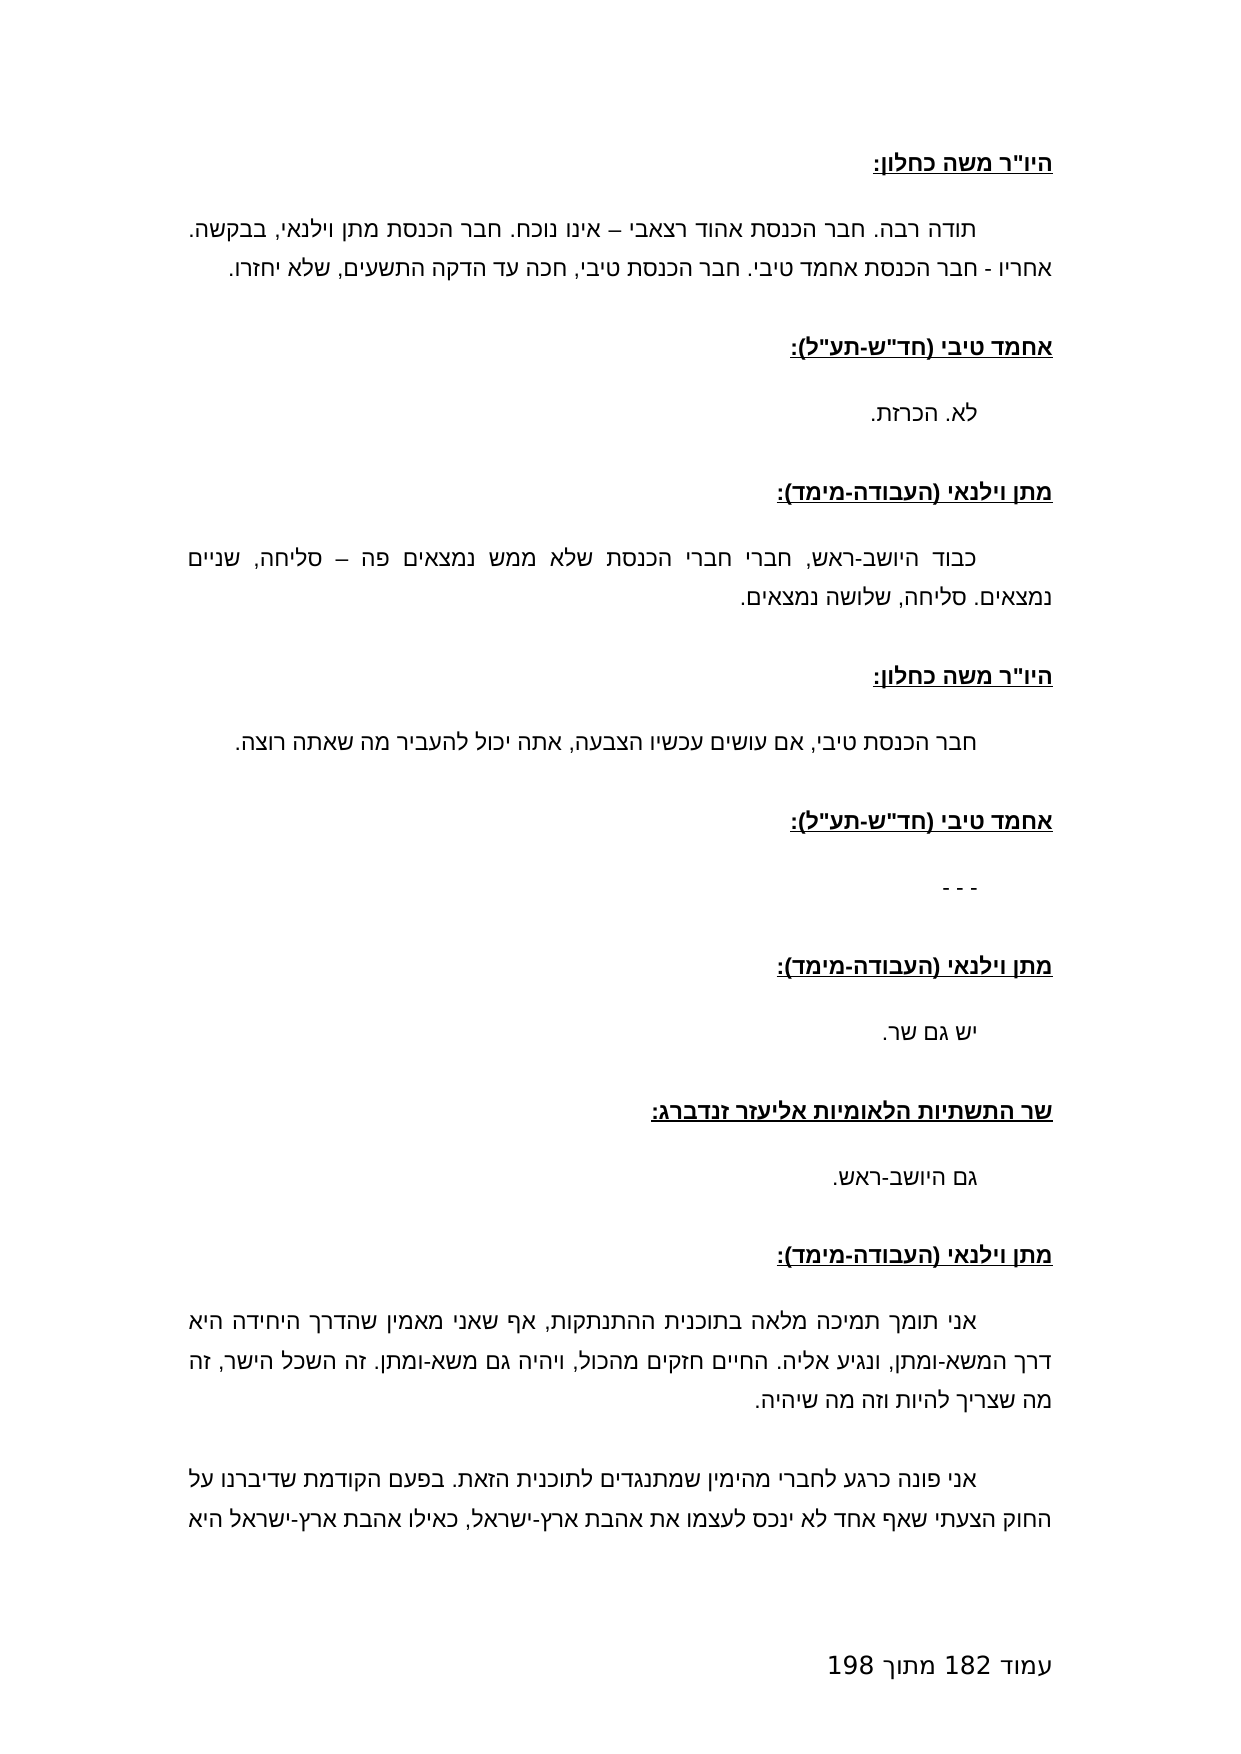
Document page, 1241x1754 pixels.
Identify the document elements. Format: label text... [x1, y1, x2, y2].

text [187, 1466, 1053, 1532]
text שר התשתיות הלאומיות אליעזר זנדברג: [187, 1098, 1053, 1124]
text אחמד טיבי (חד"ש-תע"ל): [187, 334, 1053, 361]
text יש גם שר. [187, 1019, 1053, 1045]
text תודה רבה. חבר הכנסת אהוד רצאבי – אינו נוכח. חבר הכנסת מתן וילנאי, בבקשה. אחריו - חבר הכנסת אחמד טיבי. חבר הכנסת טיבי, חכה עד הדקה התשעים, שלא יחזרו. [187, 216, 1053, 282]
text היו"ר משה כחלון: [187, 663, 1053, 690]
text היו"ר משה כחלון: [187, 150, 1053, 176]
text מתן וילנאי (העבודה-מימד): [187, 479, 1053, 505]
text גם היושב-ראש. [187, 1163, 1053, 1190]
text חבר הכנסת טיבי, אם עושים עכשיו הצבעה, אתה יכול להעביר מה שאתה רוצה. [187, 729, 1053, 756]
text מתן וילנאי (העבודה-מימד): [187, 953, 1053, 979]
text - - - [187, 874, 1053, 900]
text אני תומך תמיכה מלאה בתוכנית ההתנתקות, אף שאני מאמין שהדרך היחידה היא דרך המשא-ומתן, ונגיע אליה. החיים חזקים מהכול, ויהיה גם משא-ומתן. זה השכל הישר, זה מה שצריך להיות וזה מה שיהיה. [187, 1308, 1053, 1414]
text כבוד היושב-ראש, חברי חברי הכנסת שלא ממש נמצאים פה – סליחה, שניים נמצאים. סליחה, שלושה נמצאים. [187, 545, 1053, 611]
text מתן וילנאי (העבודה-מימד): [187, 1242, 1053, 1269]
text לא. הכרזת. [187, 400, 1053, 426]
text אחמד טיבי (חד"ש-תע"ל): [187, 808, 1053, 834]
